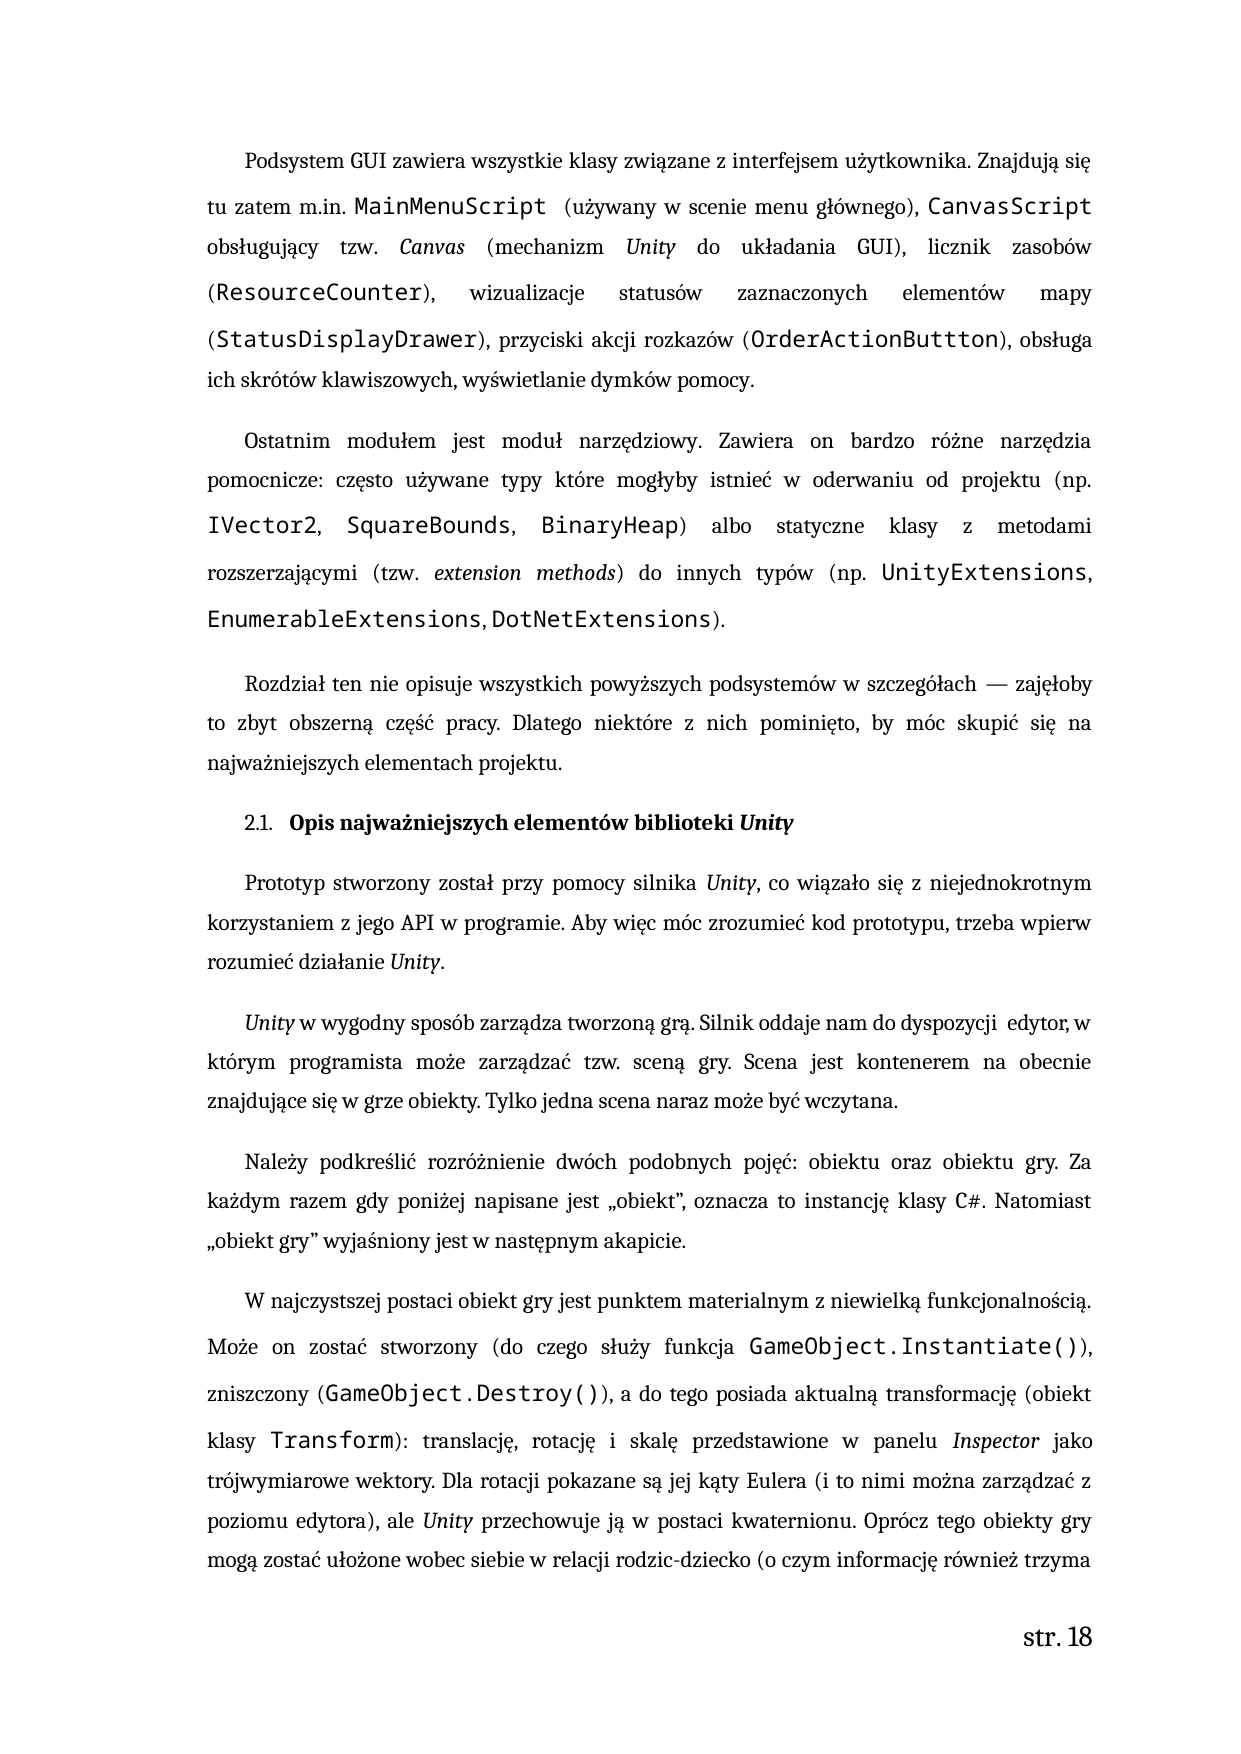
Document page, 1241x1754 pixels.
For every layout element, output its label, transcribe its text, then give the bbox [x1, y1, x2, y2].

subtitle Opis najważniejszych elementów biblioteki Unity [244, 810, 1092, 836]
text Należy podkreślić rozróżnienie dwóch podobnych pojęć: obiektu oraz obiektu gry. Za każdym razem gdy poniżej napisane jest „obiekt”, oznacza to instancję klasy C#. Natomiast „obiekt gry” wyjaśniony jest w następnym akapicie. [207, 1149, 1092, 1254]
text Rozdział ten nie opisuje wszystkich powyższych podsystemów w szczegółach — zajęłoby to zbyt obszerną część pracy. Dlatego niektóre z nich pominięto, by móc skupić się na najważniejszych elementach projektu. [207, 671, 1092, 776]
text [207, 1288, 1092, 1573]
text Unity w wygodny sposób zarządza tworzoną grą. Silnik oddaje nam do dyspozycji edytor, w którym programista może zarządzać tzw. sceną gry. Scena jest kontenerem na obecnie znajdujące się w grze obiekty. Tylko jedna scena naraz może być wczytana. [207, 1009, 1092, 1115]
text Prototyp stworzony został przy pomocy silnika Unity, co wiązało się z niejednokrotnym korzystaniem z jego API w programie. Aby więc móc zrozumieć kod prototypu, trzeba wpierw rozumieć działanie Unity. [207, 870, 1092, 975]
text Podsystem GUI zawiera wszystkie klasy związane z interfejsem użytkownika. Znajdują się tu zatem m.in. MainMenuScript (używany w scenie menu głównego), CanvasScript obsługujący tzw. Canvas (mechanizm Unity do układania GUI), licznik zasobów (ResourceCounter), wizualizacje statusów zaznaczonych elementów mapy (StatusDisplayDrawer), przyciski akcji rozkazów (OrderActionButtton), obsługa ich skrótów klawiszowych, wyświetlanie dymków pomocy. [207, 148, 1092, 394]
